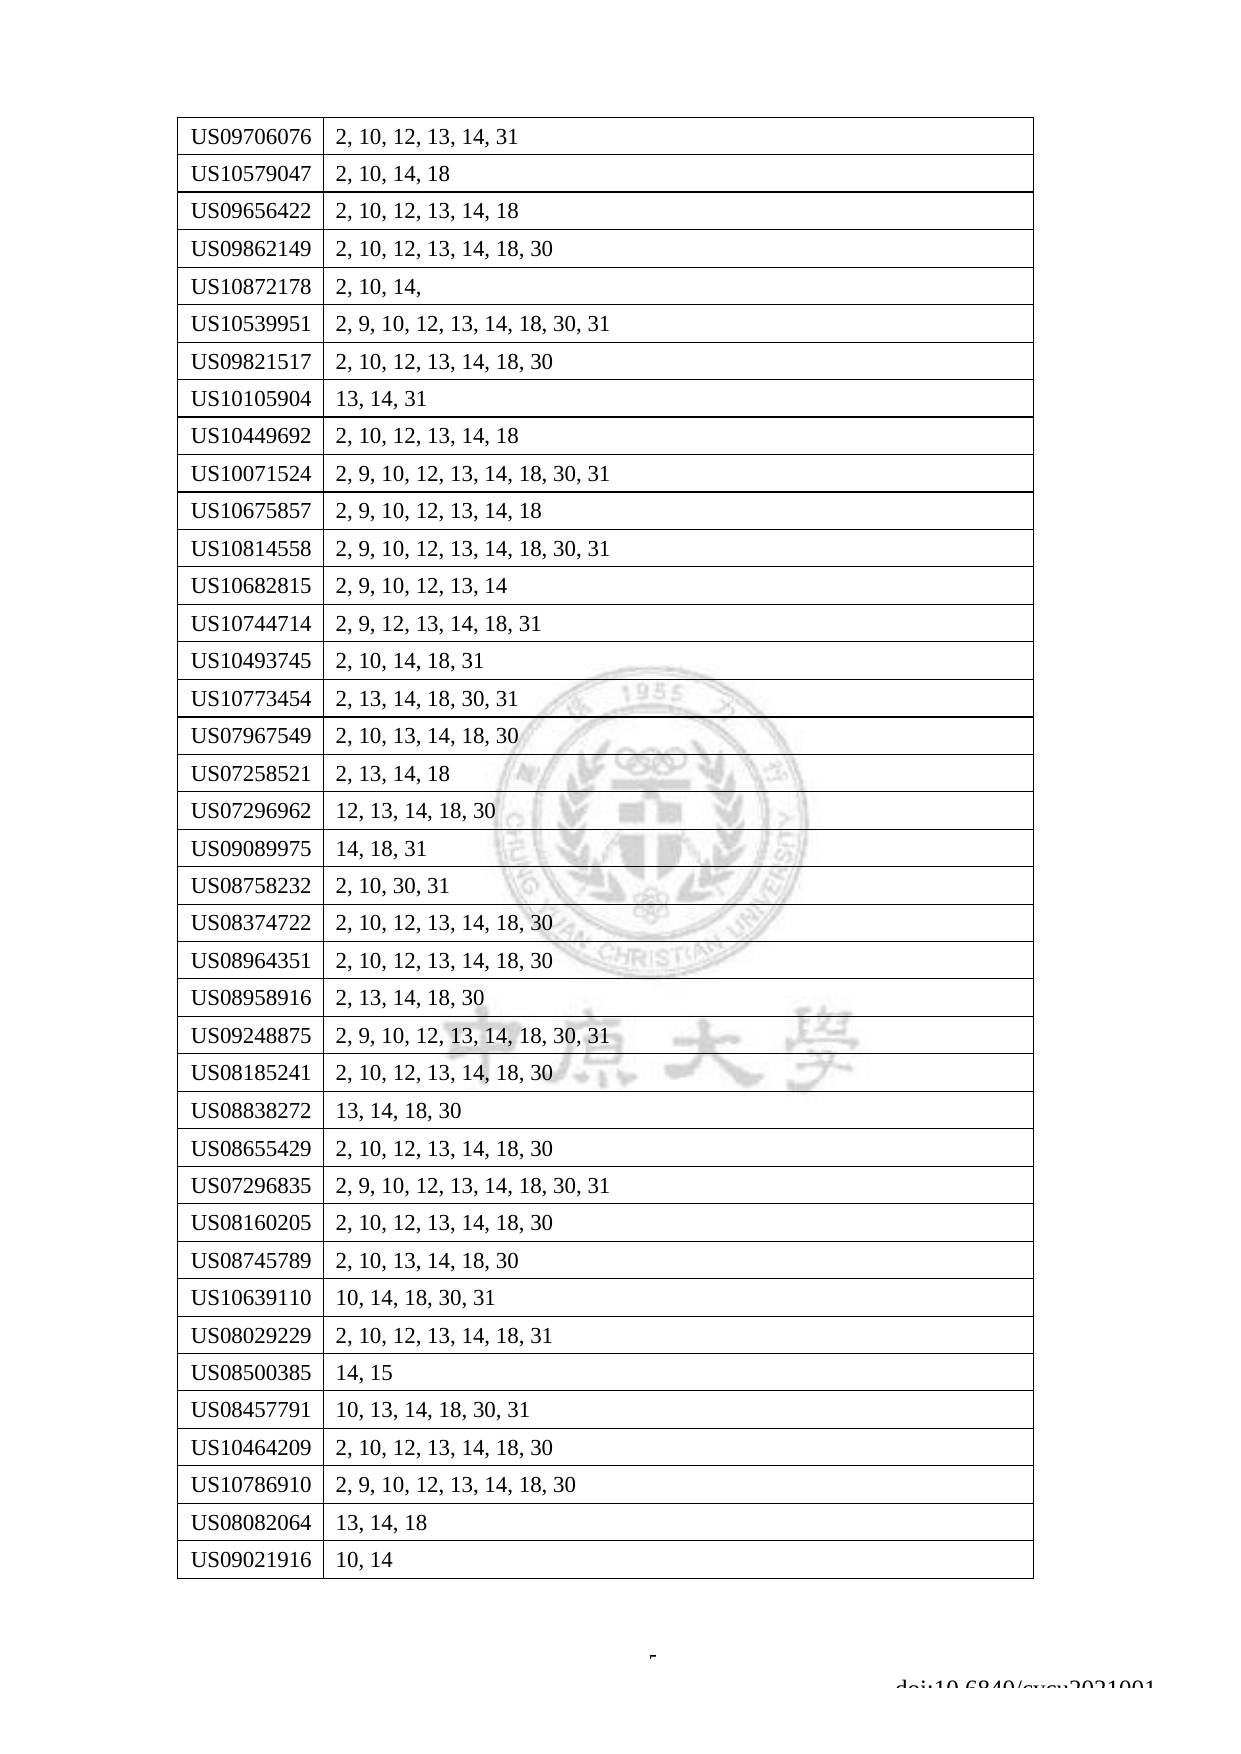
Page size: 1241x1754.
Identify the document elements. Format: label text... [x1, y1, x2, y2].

table_cell 2, 9, 10, 12, 13, 14, 18 [324, 493, 1033, 529]
table_cell US07967549 [178, 718, 323, 754]
table_cell 2, 9, 10, 12, 13, 14, 18, 30, 31 [324, 455, 1033, 491]
table_cell 13, 14, 18 [324, 1504, 1033, 1540]
table_cell 2, 10, 12, 13, 14, 18, 30 [324, 230, 1033, 267]
table_cell US10579047 [178, 155, 323, 191]
table_cell US08964351 [178, 942, 323, 978]
table_cell 14, 15 [324, 1354, 1033, 1390]
table_cell US08958916 [178, 979, 323, 1016]
table_cell US10786910 [178, 1466, 323, 1503]
table_cell US08457791 [178, 1391, 323, 1428]
table_cell US10464209 [178, 1429, 323, 1465]
table_cell 2, 10, 13, 14, 18, 30 [324, 1242, 1033, 1278]
table_cell 2, 13, 14, 18, 30 [324, 979, 1033, 1016]
table_cell US10639110 [178, 1279, 323, 1316]
table_cell US08029229 [178, 1317, 323, 1353]
table_cell 2, 9, 10, 12, 13, 14, 18, 30, 31 [324, 1017, 1033, 1053]
table_cell US09656422 [178, 193, 323, 229]
table_cell US08500385 [178, 1354, 323, 1390]
table_cell US08185241 [178, 1054, 323, 1091]
table_cell US10071524 [178, 455, 323, 491]
table_header 2, 10, 12, 13, 14, 31 [324, 118, 1033, 154]
table_cell US08082064 [178, 1504, 323, 1540]
table_cell US10449692 [178, 418, 323, 454]
table_cell 2, 10, 14, [324, 268, 1033, 304]
table_cell 13, 14, 18, 30 [324, 1092, 1033, 1128]
table_cell 14, 18, 31 [324, 830, 1033, 866]
table_cell 2, 10, 14, 18, 31 [324, 642, 1033, 678]
table_cell US10105904 [178, 380, 323, 416]
table_cell US10872178 [178, 268, 323, 304]
table_cell 2, 10, 14, 18 [324, 155, 1033, 191]
table_cell 2, 9, 10, 12, 13, 14 [324, 567, 1033, 604]
table_cell 10, 14 [324, 1541, 1033, 1578]
table_cell 2, 13, 14, 18 [324, 755, 1033, 791]
table_cell 2, 10, 12, 13, 14, 18, 31 [324, 1317, 1033, 1353]
table_cell 2, 10, 12, 13, 14, 18, 30 [324, 1054, 1033, 1091]
table_cell US10682815 [178, 567, 323, 604]
table_cell US10814558 [178, 530, 323, 566]
table_cell US08758232 [178, 867, 323, 903]
table_cell US09862149 [178, 230, 323, 267]
table_cell US09248875 [178, 1017, 323, 1053]
table_cell 2, 9, 10, 12, 13, 14, 18, 30, 31 [324, 530, 1033, 566]
table_cell 2, 9, 12, 13, 14, 18, 31 [324, 605, 1033, 641]
table_cell 10, 13, 14, 18, 30, 31 [324, 1391, 1033, 1428]
table_cell US08374722 [178, 905, 323, 941]
table_cell 2, 10, 12, 13, 14, 18, 30 [324, 1429, 1033, 1465]
table_cell 10, 14, 18, 30, 31 [324, 1279, 1033, 1316]
table_cell US10539951 [178, 305, 323, 342]
table_cell 2, 13, 14, 18, 30, 31 [324, 680, 1033, 716]
table_cell US07296962 [178, 792, 323, 829]
table_cell US08655429 [178, 1129, 323, 1166]
table_header US09706076 [178, 118, 323, 154]
table_cell US09021916 [178, 1541, 323, 1578]
table_cell 2, 9, 10, 12, 13, 14, 18, 30 [324, 1466, 1033, 1503]
table_cell US09821517 [178, 343, 323, 379]
table_cell 2, 10, 12, 13, 14, 18, 30 [324, 343, 1033, 379]
table_cell 2, 10, 12, 13, 14, 18, 30 [324, 1129, 1033, 1166]
table_cell US10493745 [178, 642, 323, 678]
table_cell 13, 14, 31 [324, 380, 1033, 416]
table_cell US09089975 [178, 830, 323, 866]
table_cell 12, 13, 14, 18, 30 [324, 792, 1033, 829]
table_cell 2, 10, 12, 13, 14, 18, 30 [324, 905, 1033, 941]
table_cell US08160205 [178, 1204, 323, 1241]
table_cell 2, 10, 30, 31 [324, 867, 1033, 903]
table_cell US10773454 [178, 680, 323, 716]
table_cell US08838272 [178, 1092, 323, 1128]
table_cell 2, 9, 10, 12, 13, 14, 18, 30, 31 [324, 305, 1033, 342]
table_cell US10744714 [178, 605, 323, 641]
table_cell US07258521 [178, 755, 323, 791]
table_cell 2, 10, 12, 13, 14, 18, 30 [324, 1204, 1033, 1241]
table_cell 2, 10, 13, 14, 18, 30 [324, 718, 1033, 754]
table_cell 2, 10, 12, 13, 14, 18, 30 [324, 942, 1033, 978]
table_cell 2, 10, 12, 13, 14, 18 [324, 193, 1033, 229]
table_cell US07296835 [178, 1167, 323, 1203]
table_cell US10675857 [178, 493, 323, 529]
table_cell US08745789 [178, 1242, 323, 1278]
table_cell 2, 10, 12, 13, 14, 18 [324, 418, 1033, 454]
table_cell 2, 9, 10, 12, 13, 14, 18, 30, 31 [324, 1167, 1033, 1203]
